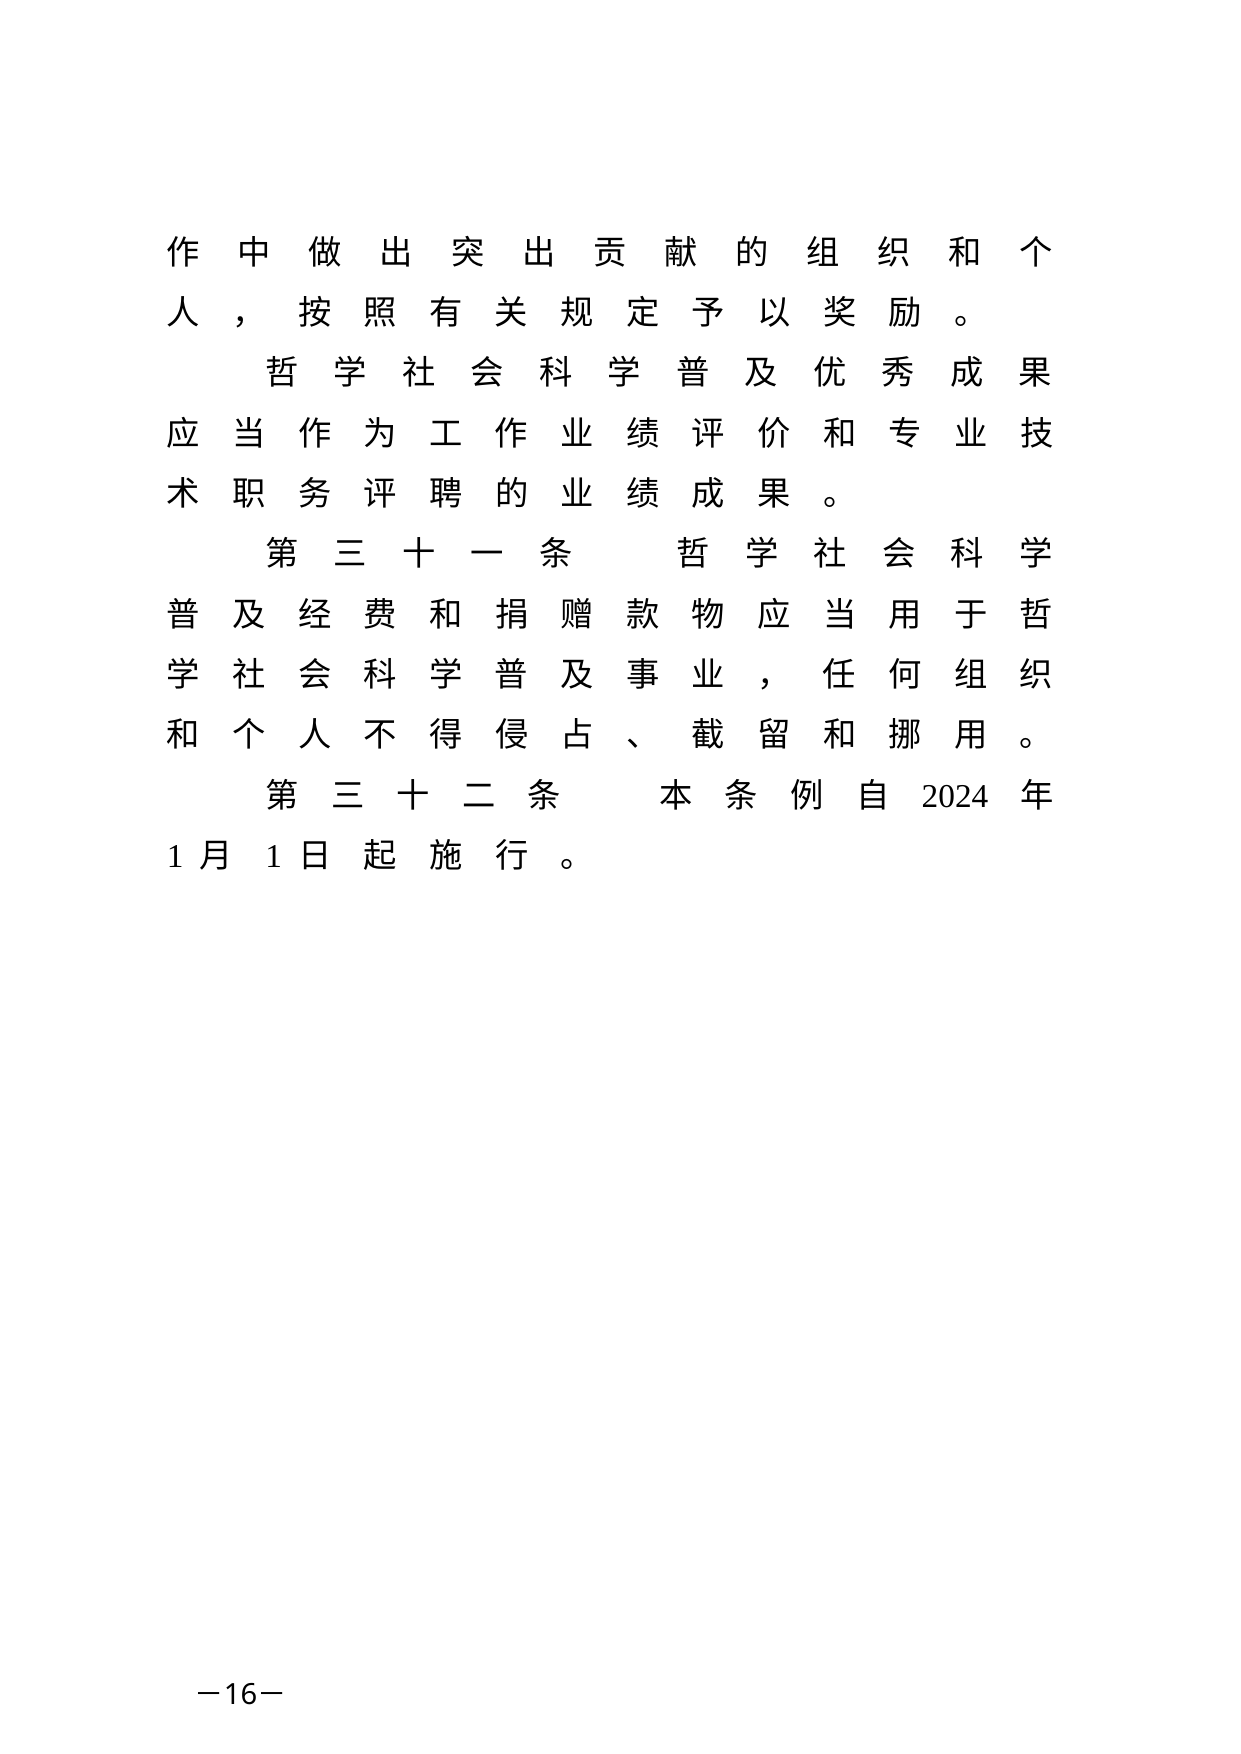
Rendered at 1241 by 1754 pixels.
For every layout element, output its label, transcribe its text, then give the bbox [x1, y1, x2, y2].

text 第三十一条 哲学社会科学普及经费和捐赠款物应当用于哲学社会科学普及事业，任何组织和个人不得侵占、截留和挪用。 [167, 521, 1085, 762]
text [167, 219, 1085, 340]
text 哲学社会科学普及优秀成果应当作为工作业绩评价和专业技术职务评聘的业绩成果。 [167, 340, 1085, 521]
text 第三十二条 本条例自2024年1月1日起施行。 [167, 762, 1085, 883]
